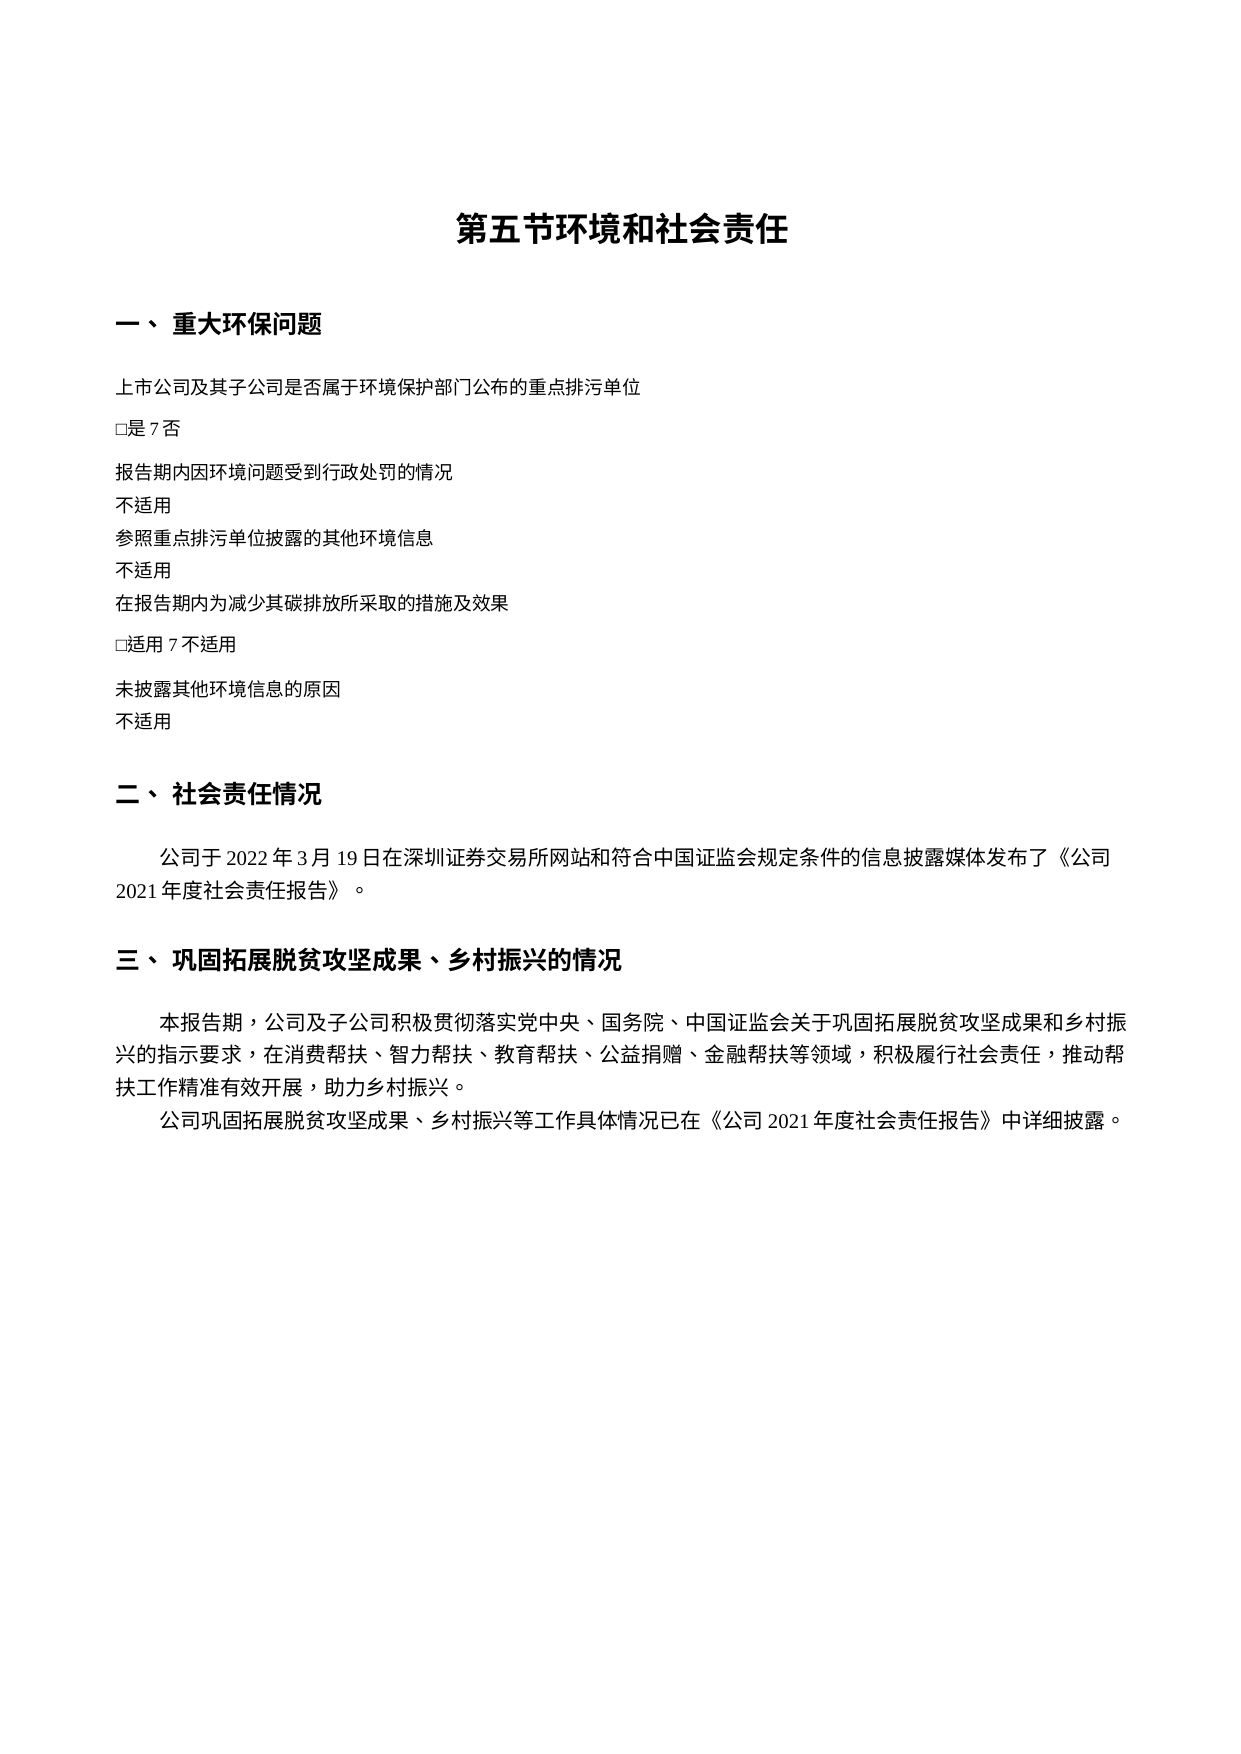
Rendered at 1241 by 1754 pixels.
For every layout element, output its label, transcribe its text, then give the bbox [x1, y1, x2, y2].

text 不适用 [116, 552, 1128, 584]
text 在报告期内为减少其碳排放所采取的措施及效果 [116, 584, 1128, 617]
text 公司巩固拓展脱贫攻坚成果、乡村振兴等工作具体情况已在《公司2021年度社会责任报告》中详细披露。 [116, 1102, 1128, 1135]
subtitle 第五节环境和社会责任 [116, 205, 1128, 251]
text 本报告期，公司及子公司积极贯彻落实党中央、国务院、中国证监会关于巩固拓展脱贫攻坚成果和乡村振 兴的指示要求，在消费帮扶、智力帮扶、教育帮扶、公益捐赠、金融帮扶等领域，积极履行社会责任，推动帮 扶工作精准有效开展，助力乡村振兴。 [116, 1004, 1128, 1102]
text □适用7不适用 [116, 632, 1128, 657]
text 公司于2022年3月19日在深圳证券交易所网站和符合中国证监会规定条件的信息披露媒体发布了《公司 2021年度社会责任报告》。 [116, 838, 1128, 905]
text 不适用 [116, 703, 1128, 735]
text 上市公司及其子公司是否属于环境保护部门公布的重点排污单位 [116, 368, 1128, 401]
subtitle 三、 巩固拓展脱贫攻坚成果、乡村振兴的情况 [116, 943, 1128, 977]
text 报告期内因环境问题受到行政处罚的情况 [116, 454, 1128, 486]
text 参照重点排污单位披露的其他环境信息 [116, 519, 1128, 552]
subtitle 二、 社会责任情况 [116, 777, 1128, 811]
text 未披露其他环境信息的原因 [116, 670, 1128, 703]
text □是7否 [116, 415, 1128, 441]
text 不适用 [116, 486, 1128, 519]
subtitle 一、 重大环保问题 [116, 307, 1128, 341]
